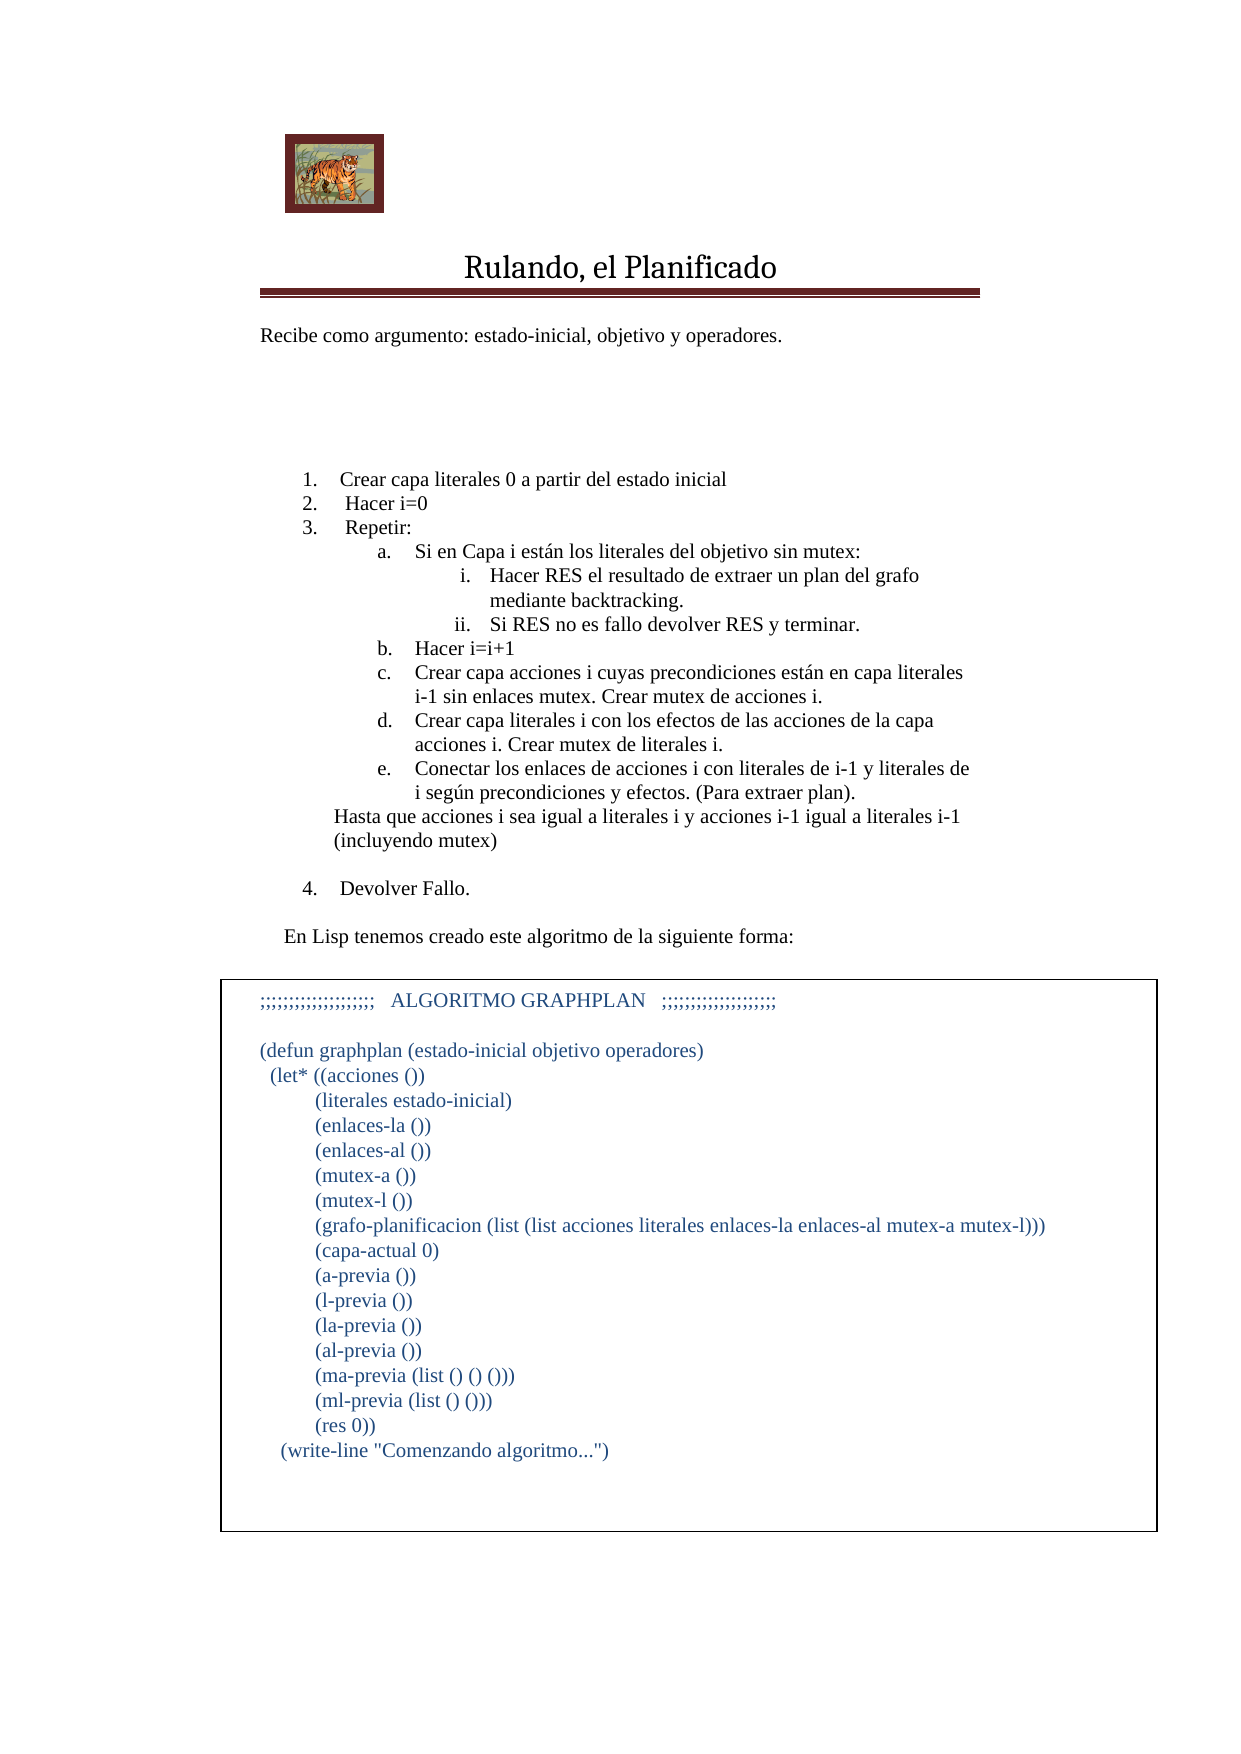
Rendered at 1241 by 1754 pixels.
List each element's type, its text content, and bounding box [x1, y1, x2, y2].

list Hacer RES el resultado de extraer un plan del grafo mediante backtracking. [471, 563, 980, 612]
list Crear capa literales 0 a partir del estado inicial [302, 467, 980, 491]
list Repetir: [302, 515, 980, 539]
list Conectar los enlaces de acciones i con literales de i-1 y literales de i según precondiciones y efectos. (Para extraer plan). [377, 756, 980, 804]
text Hasta que acciones i sea igual a literales i y acciones i-1 igual a literales i-1 (incluyendo mutex) [333, 804, 980, 852]
list Devolver Fallo. [302, 876, 980, 900]
list Si RES no es fallo devolver RES y terminar. [471, 612, 980, 636]
list Hacer i=i+1 [377, 636, 980, 660]
text Recibe como argumento: estado-inicial, objetivo y operadores. [260, 323, 980, 347]
text En Lisp tenemos creado este algoritmo de la siguiente forma: [260, 924, 980, 948]
list Crear capa acciones i cuyas precondiciones están en capa literales i-1 sin enlaces mutex. Crear mutex de acciones i. [377, 660, 980, 708]
list Si en Capa i están los literales del objetivo sin mutex: [377, 539, 980, 563]
list Hacer i=0 [302, 491, 980, 515]
list Crear capa literales i con los efectos de las acciones de la capa acciones i. Crear mutex de literales i. [377, 708, 980, 756]
